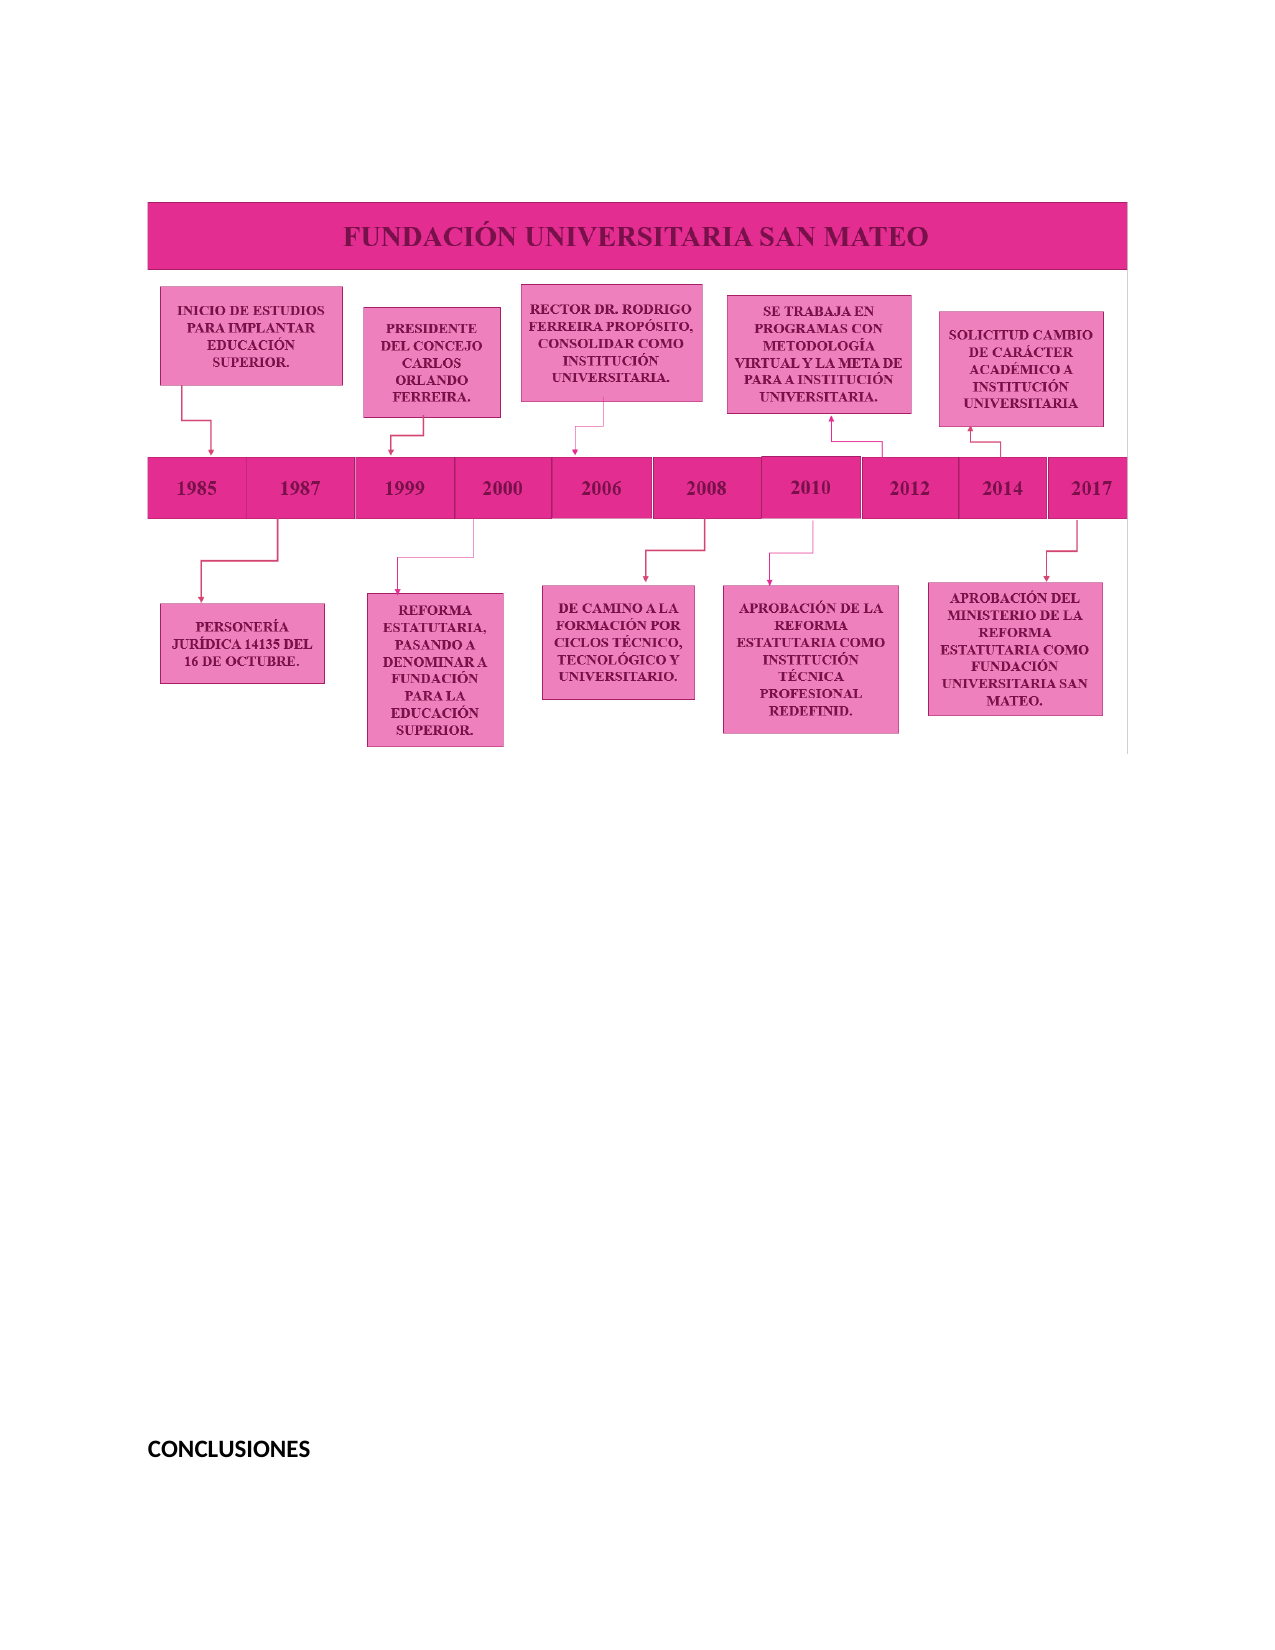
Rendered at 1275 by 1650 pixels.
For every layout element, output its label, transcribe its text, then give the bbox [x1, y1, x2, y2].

picture [147, 202, 1128, 754]
text CONCLUSIONES [148, 1434, 1127, 1464]
